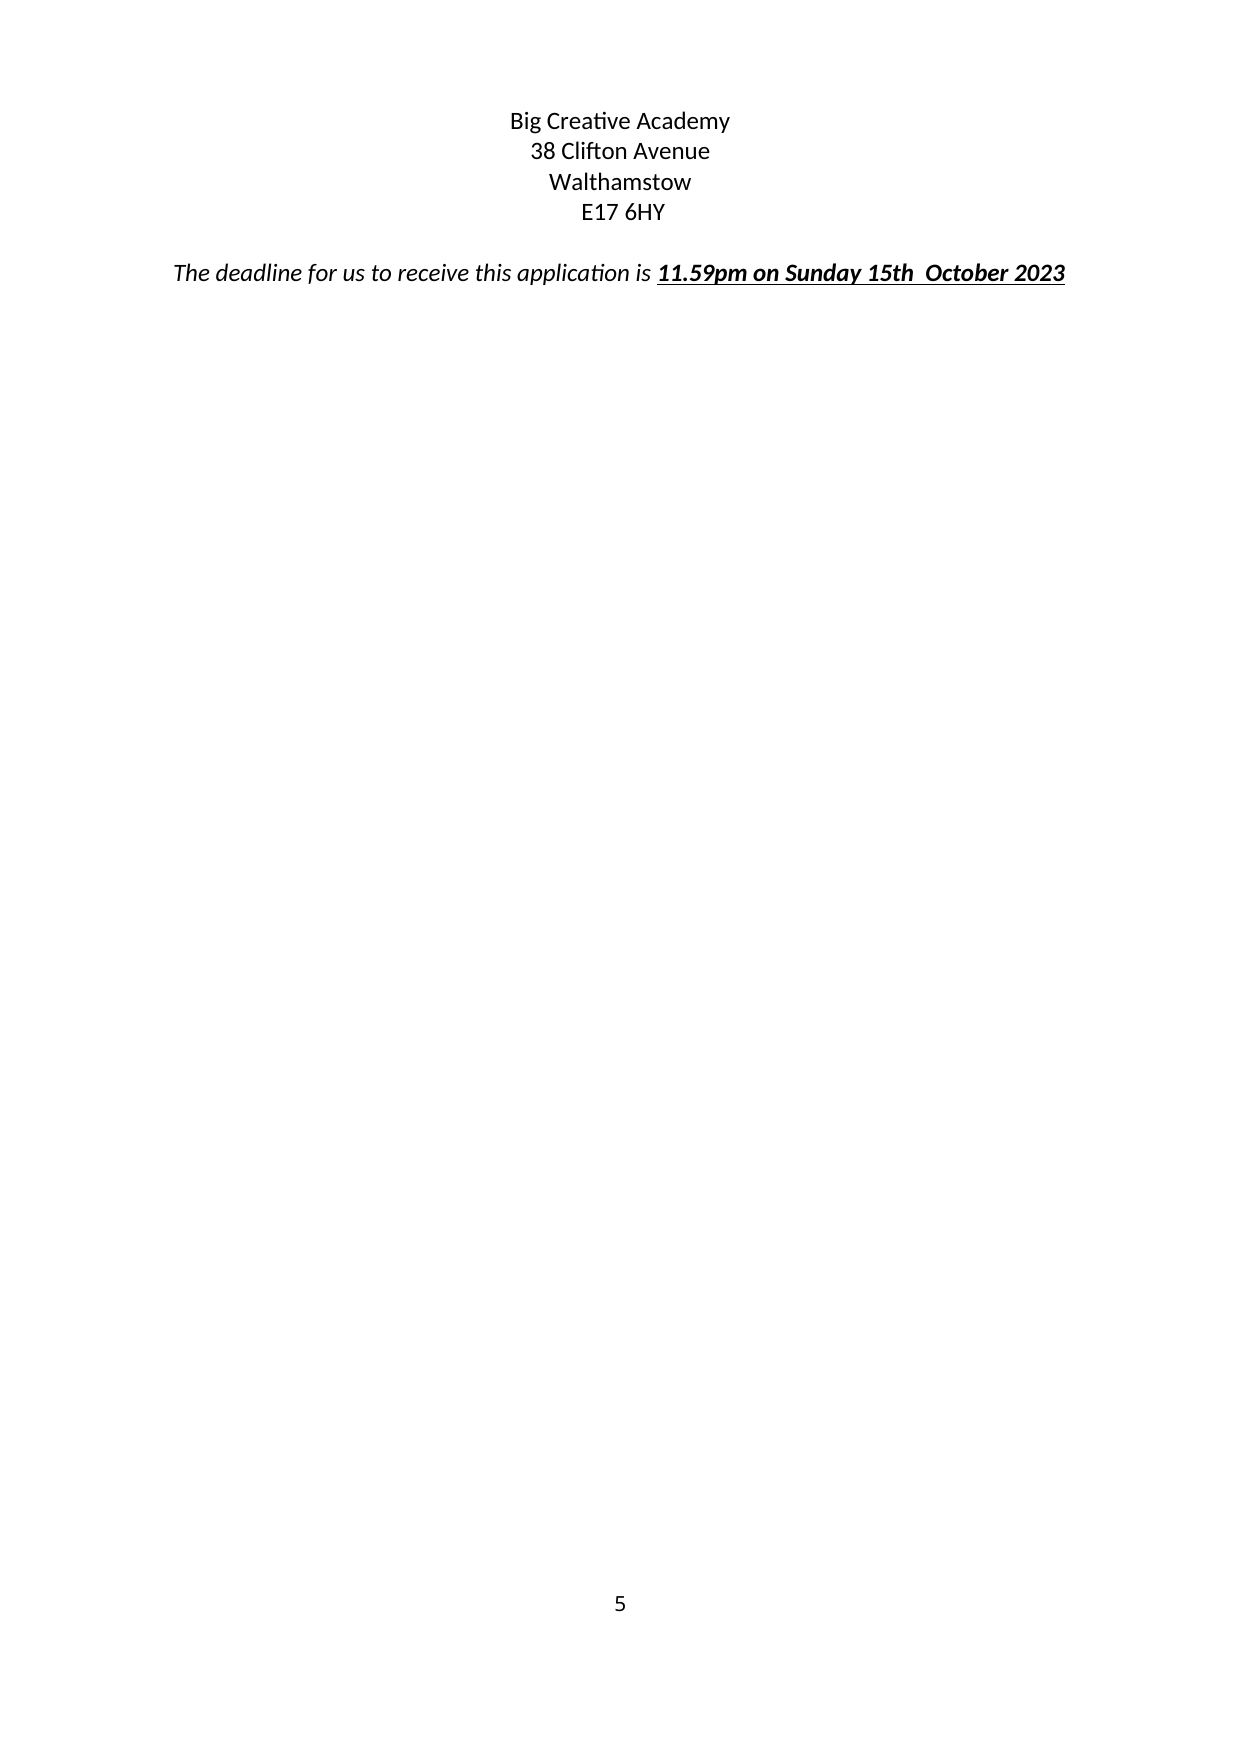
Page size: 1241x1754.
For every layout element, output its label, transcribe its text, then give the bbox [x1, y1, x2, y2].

text Walthamstow [150, 166, 1090, 197]
text 38 Clifton Avenue [150, 136, 1090, 166]
text Big Creative Academy [150, 105, 1090, 136]
text E17 6HY [150, 197, 1090, 227]
text The deadline for us to receive this application is 11.59pm on Sunday 15th October 2023 [150, 258, 1090, 288]
